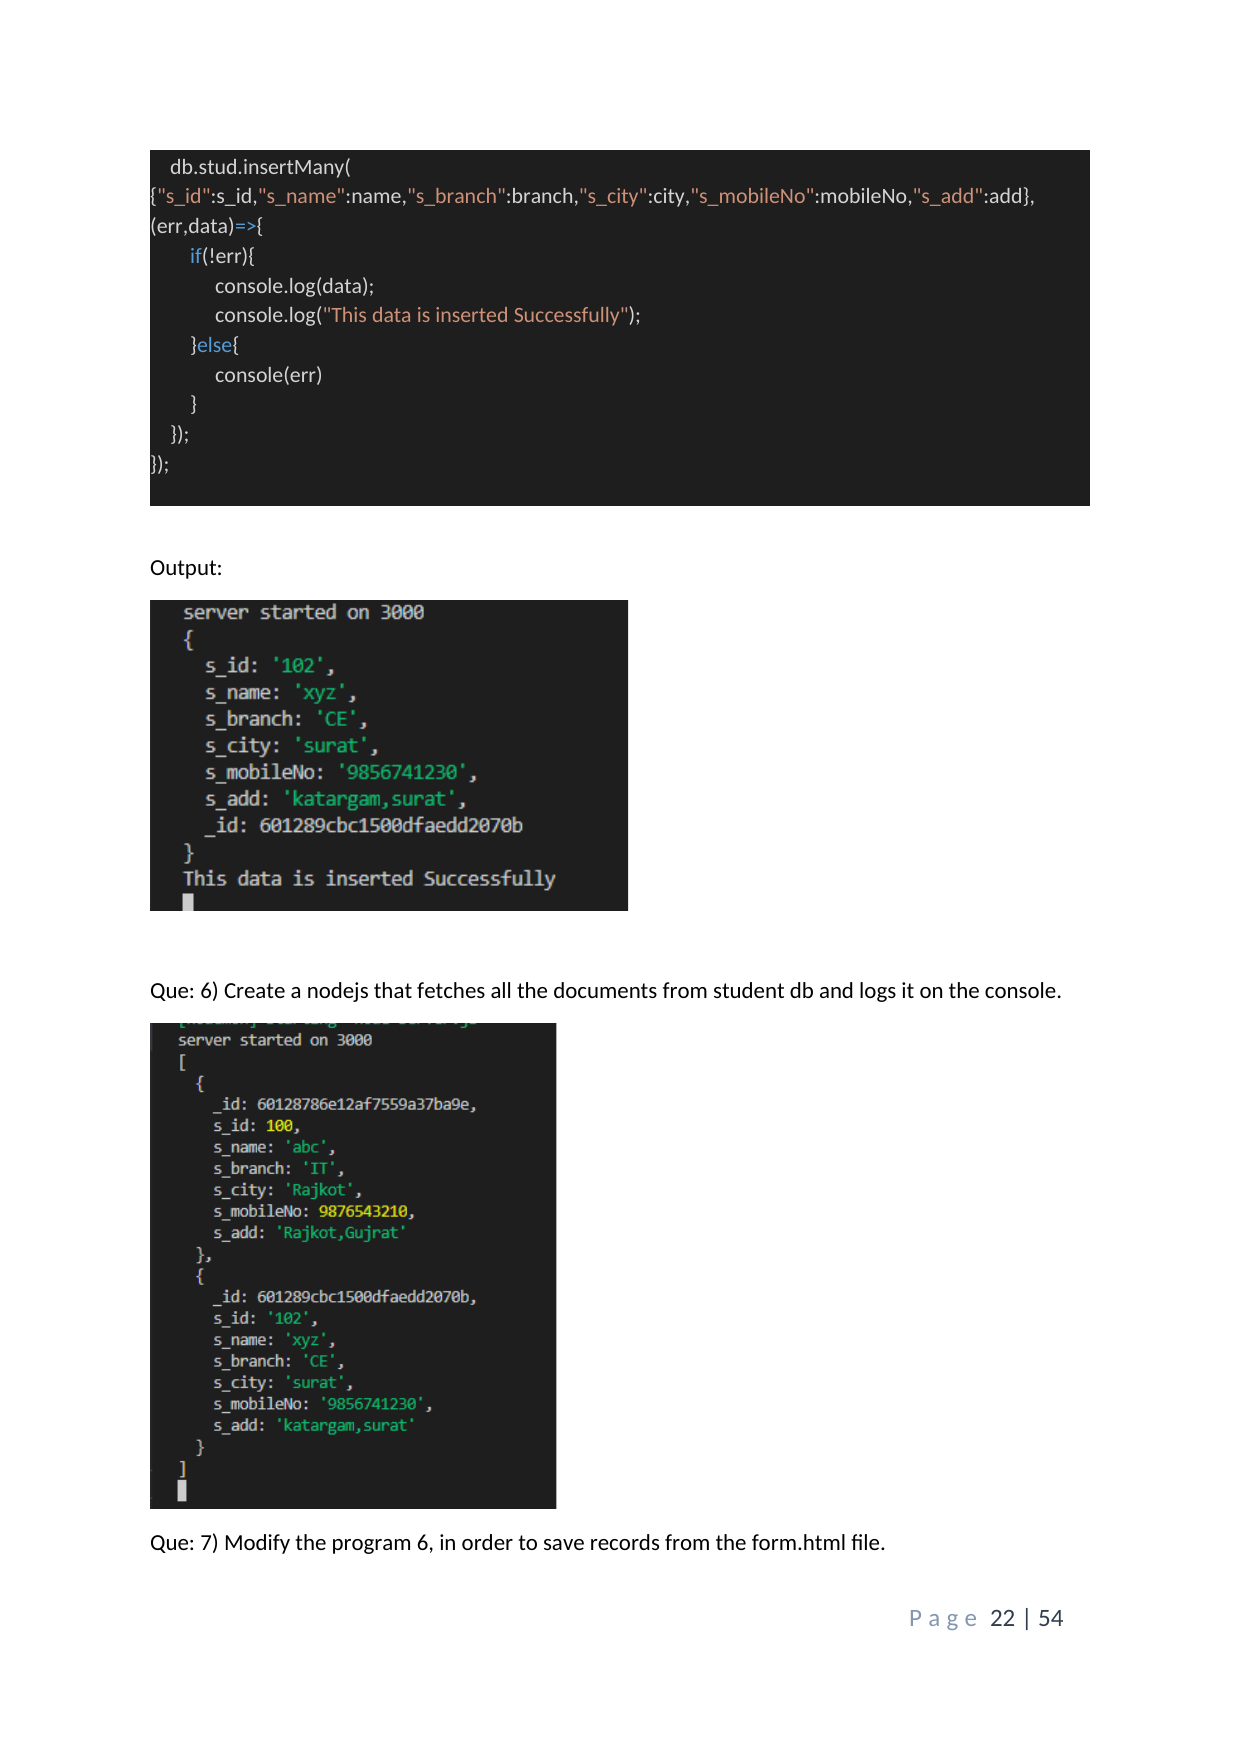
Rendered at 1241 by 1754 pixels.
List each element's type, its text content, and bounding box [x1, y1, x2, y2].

text console.log(data); [150, 269, 1090, 298]
text } [150, 387, 1090, 417]
text Que: 7) Modify the program 6, in order to save records from the form.html file. [150, 1528, 1090, 1556]
text }); [150, 447, 1090, 477]
text if(!err){ [150, 239, 1090, 269]
text }); [150, 417, 1090, 447]
text Que: 6) Create a nodejs that fetches all the documents from student db and logs it on the console. [150, 977, 1090, 1005]
picture [150, 600, 629, 911]
picture [150, 1023, 557, 1509]
text console.log("This data is inserted Successfully"); [150, 298, 1090, 328]
text console(err) [150, 358, 1090, 387]
text db.stud.insertMany({"s_id":s_id,"s_name":name,"s_branch":branch,"s_city":city,"s_mobileNo":mobileNo,"s_add":add},(err,data)=>{ [150, 150, 1090, 239]
text Output: [150, 553, 1090, 581]
text }else{ [150, 328, 1090, 358]
